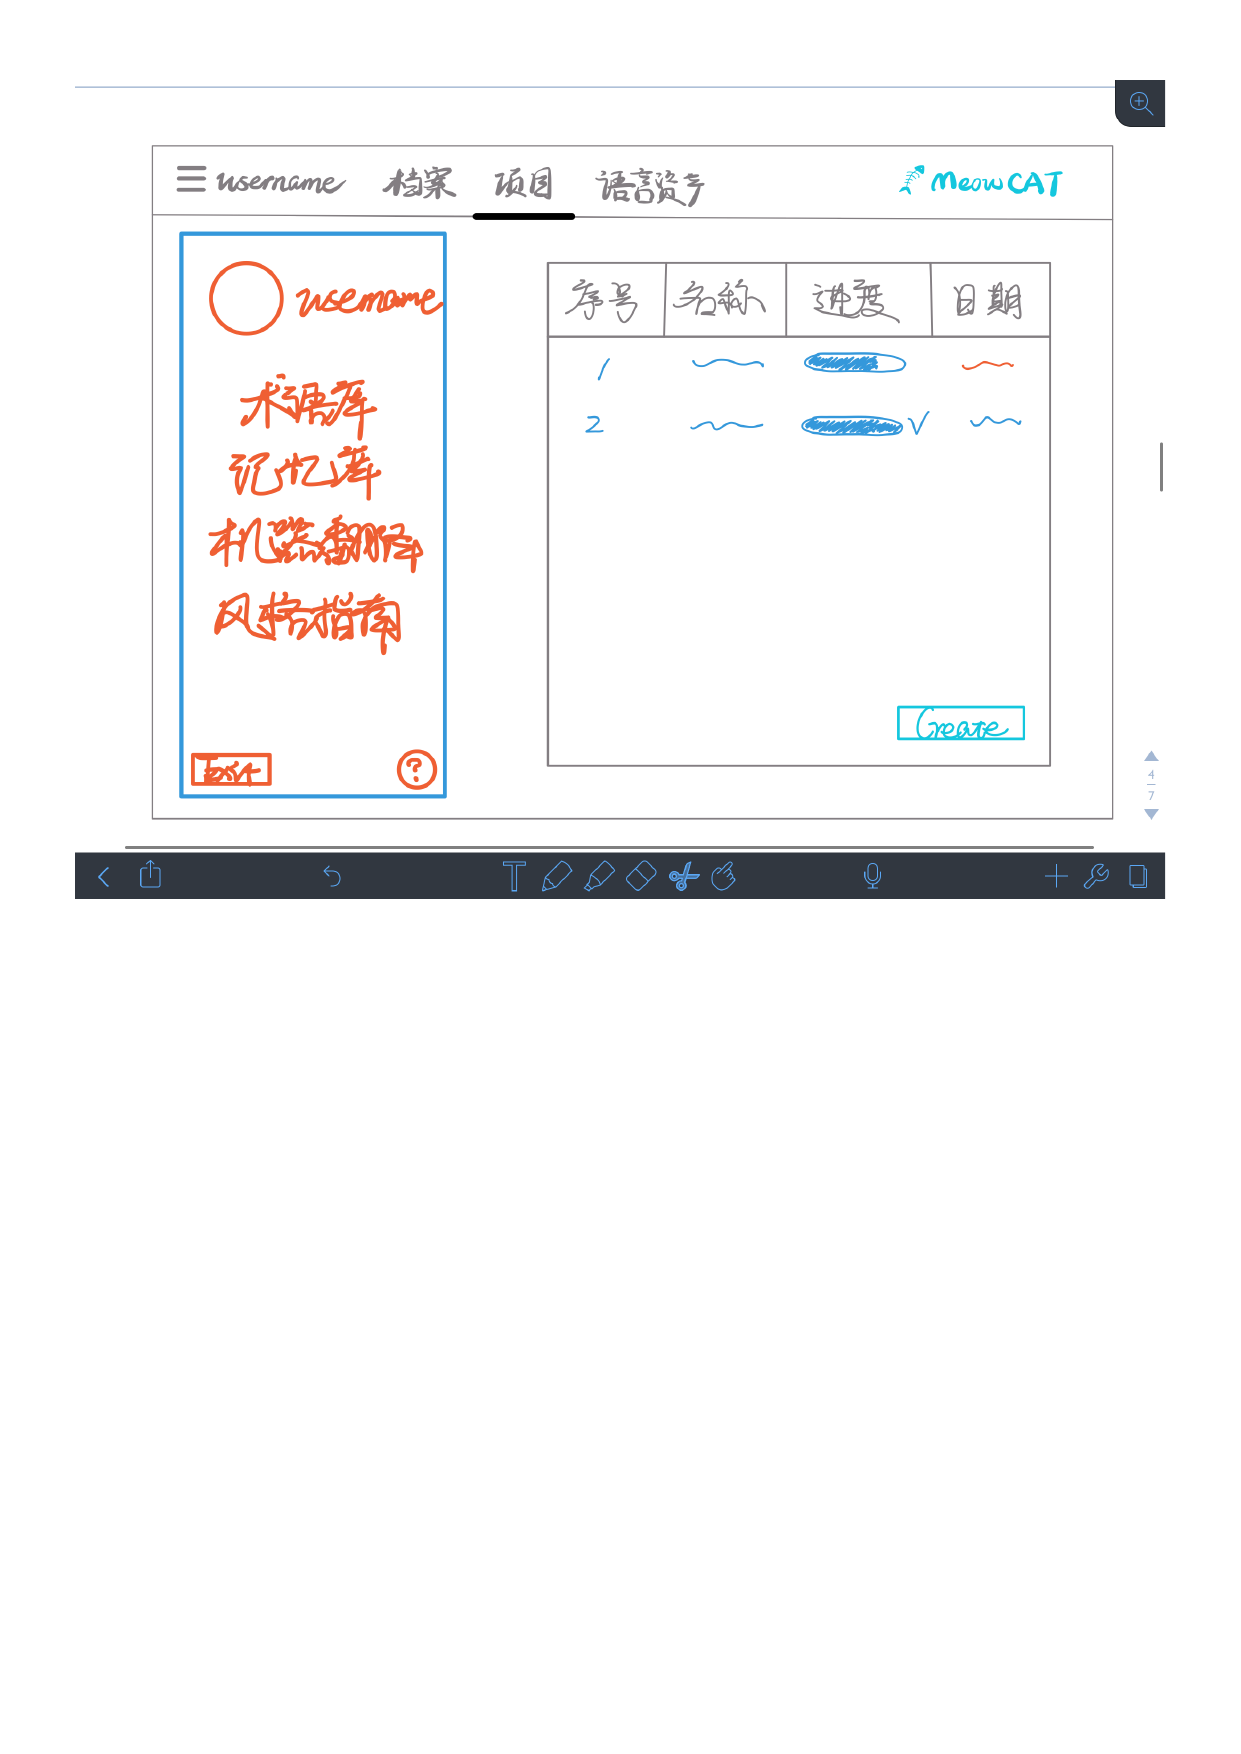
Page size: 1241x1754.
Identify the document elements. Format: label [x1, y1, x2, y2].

picture [75, 80, 1166, 899]
